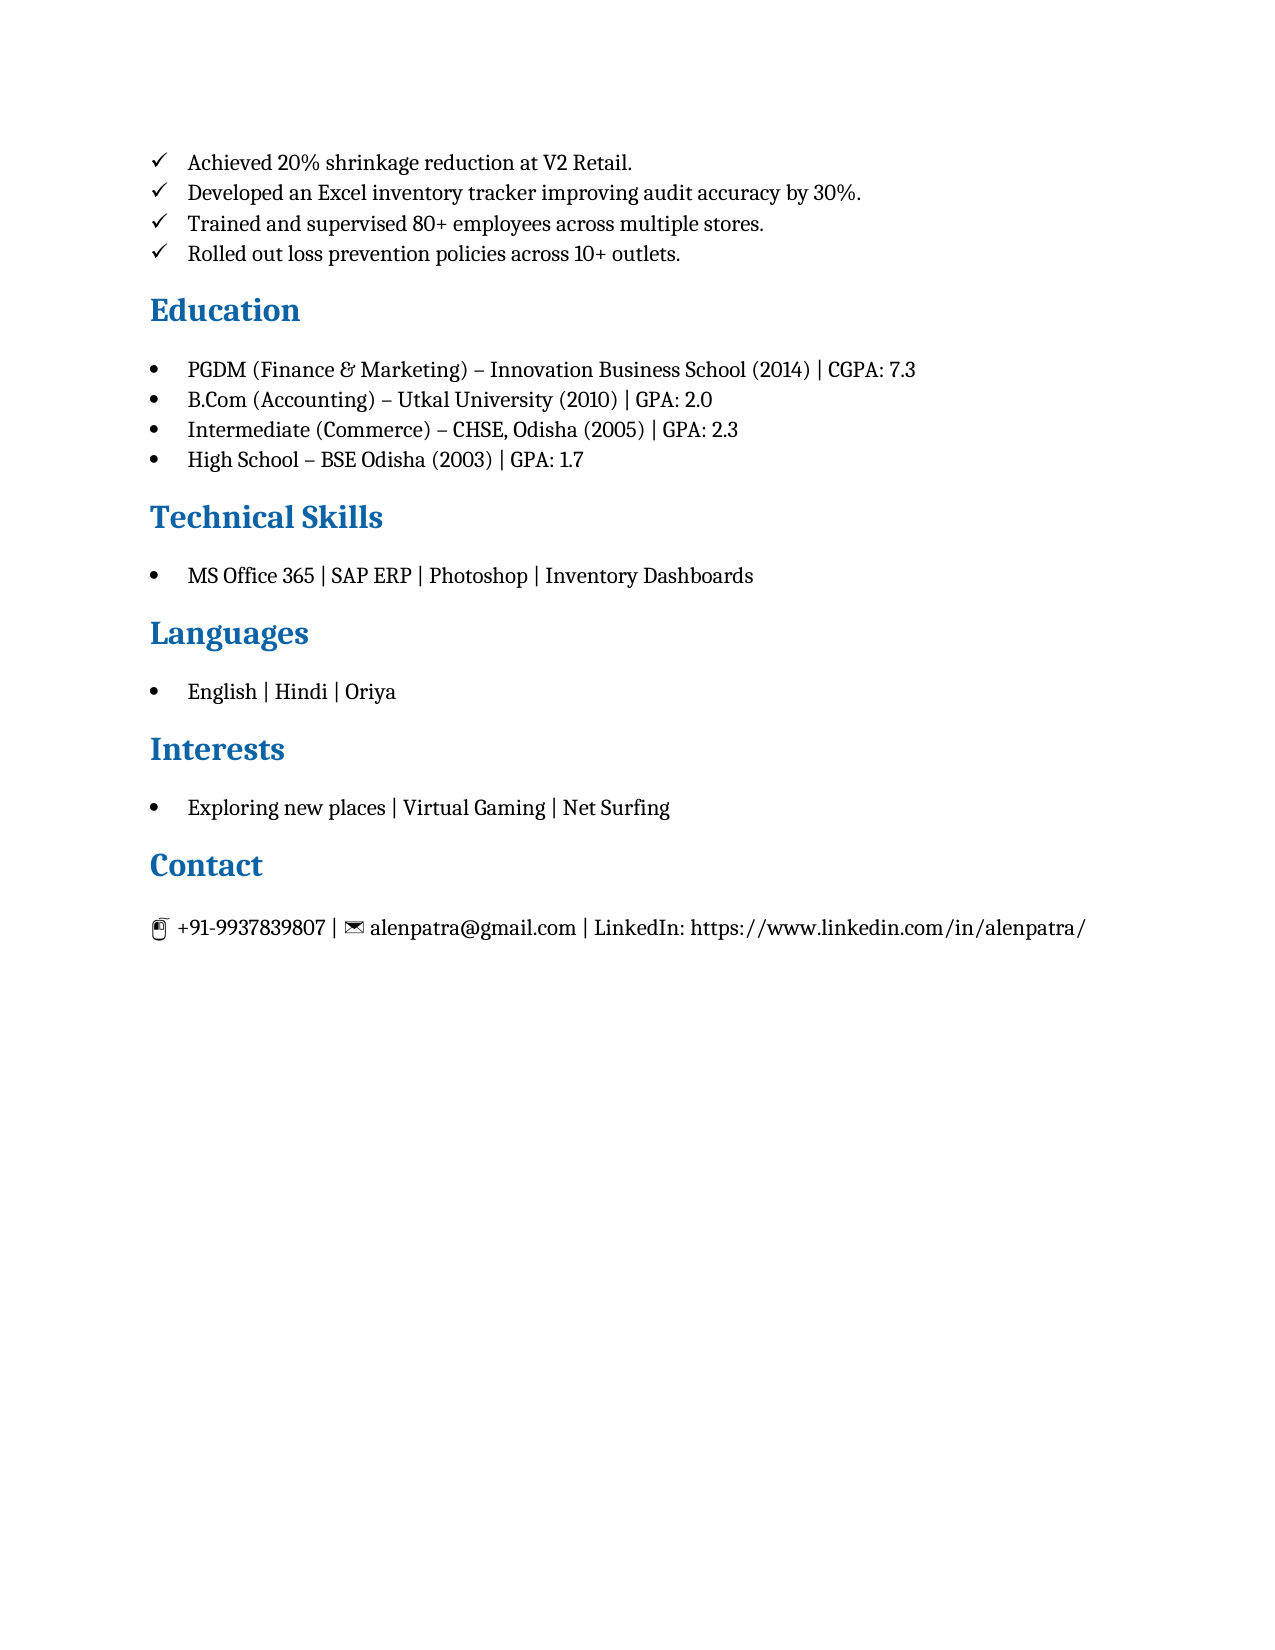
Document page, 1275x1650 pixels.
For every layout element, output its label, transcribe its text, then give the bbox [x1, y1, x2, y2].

list English | Hindi | Oriya [150, 679, 1125, 705]
list Rolled out loss prevention policies across 10+ outlets. [150, 241, 1125, 267]
text Technical Skills [150, 498, 1125, 537]
text Contact [150, 846, 1125, 884]
list PGDM (Finance & Marketing) – Innovation Business School (2014) | CGPA: 7.3 [150, 357, 1125, 383]
text Education [150, 292, 1125, 330]
list Achieved 20% shrinkage reduction at V2 Retail. [150, 150, 1125, 176]
list Trained and supervised 80+ employees across multiple stores. [150, 210, 1125, 237]
list Developed an Excel inventory tracker improving audit accuracy by 30%. [150, 180, 1125, 207]
text Interests [150, 730, 1125, 768]
list Intermediate (Commerce) – CHSE, Odisha (2005) | GPA: 2.3 [150, 417, 1125, 443]
list MS Office 365 | SAP ERP | Photoshop | Inventory Dashboards [150, 563, 1125, 589]
list Exploring new places | Virtual Gaming | Net Surfing [150, 795, 1125, 821]
text Languages [150, 614, 1125, 652]
list High School – BSE Odisha (2003) | GPA: 1.7 [150, 447, 1125, 473]
list B.Com (Accounting) – Utkal University (2010) | GPA: 2.0 [150, 387, 1125, 413]
text  +91-9937839807 | alenpatra@gmail.com | LinkedIn: https://www.linkedin.com/in/alenpatra/ [150, 911, 1185, 942]
